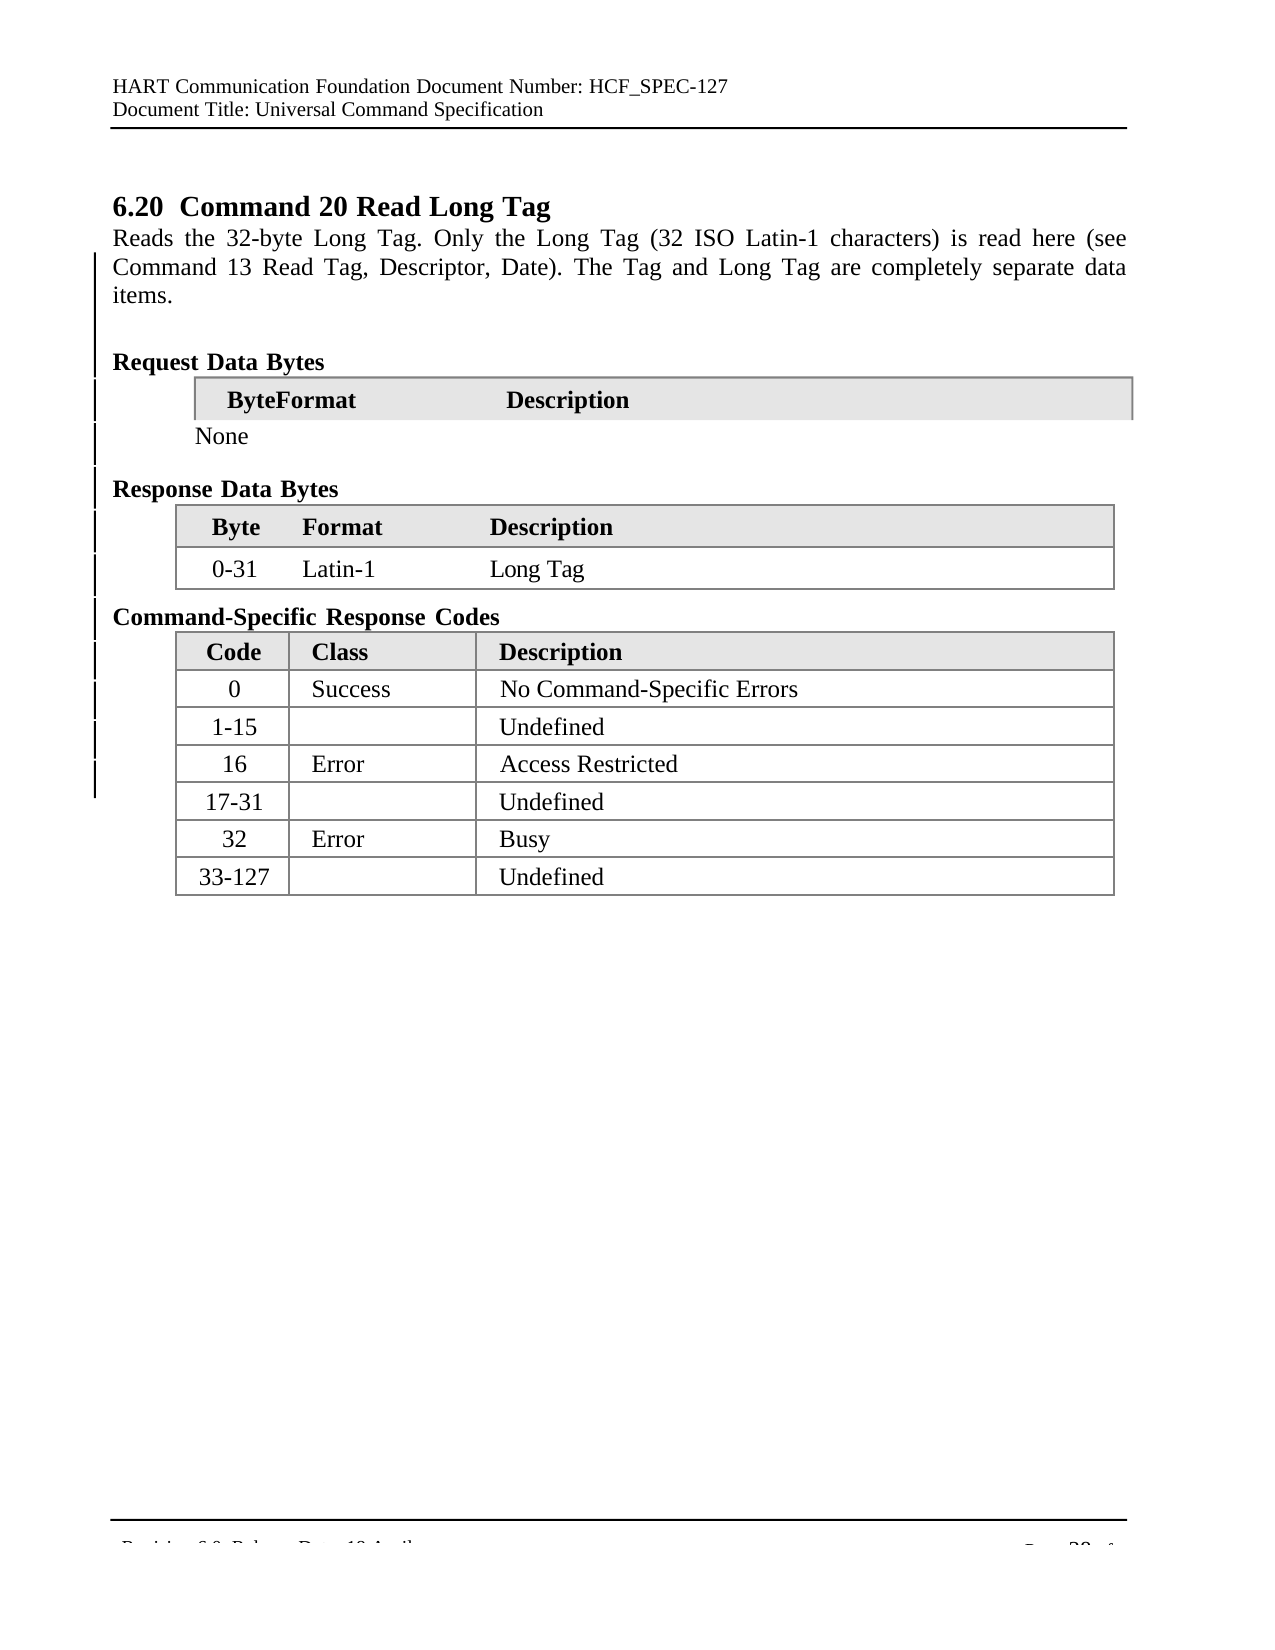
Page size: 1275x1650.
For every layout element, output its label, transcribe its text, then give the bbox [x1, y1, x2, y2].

table_cell [290, 858, 475, 894]
table_cell 17-31 [177, 783, 288, 819]
table_cell 33-127 [177, 858, 288, 894]
table_cell Error [290, 821, 475, 856]
table_cell Latin-1 [279, 548, 433, 587]
table_cell Undefined [477, 858, 1113, 894]
table_header Format [279, 506, 433, 546]
subtitle Command 20 Read Long Tag [112, 189, 1177, 223]
table_header Description [477, 633, 1113, 669]
table_cell Access Restricted [477, 746, 1113, 781]
text Command-Specific Response Codes [112, 602, 1177, 630]
table_header Byte [177, 506, 279, 546]
table_cell 16 [177, 746, 288, 781]
table_header Description [433, 506, 1113, 546]
table_cell 32 [177, 821, 288, 856]
table_cell Busy [477, 821, 1113, 856]
table_cell Undefined [477, 708, 1113, 744]
table_cell Long Tag [433, 548, 1113, 587]
table_cell 1-15 [177, 708, 288, 744]
table_cell [290, 783, 475, 819]
table_cell Undefined [477, 783, 1113, 819]
text Reads the 32-byte Long Tag. Only the Long Tag (32 ISO Latin-1 characters) is read here (see Command 13 Read Tag, Descriptor, Date). The Tag and Long Tag are completely separate data items. [112, 223, 1127, 309]
text Response Data Bytes [112, 474, 1177, 503]
table_cell Success [290, 671, 475, 706]
table_cell Error [290, 746, 475, 781]
table_cell 0-31 [177, 548, 279, 587]
table_cell [290, 708, 475, 744]
subtitle Request Data Bytes [112, 347, 1177, 376]
table_header Class [290, 633, 475, 669]
table_header Code [177, 633, 288, 669]
table_cell 0 [177, 671, 288, 706]
table_cell No Command-Specific Errors [477, 671, 1113, 706]
